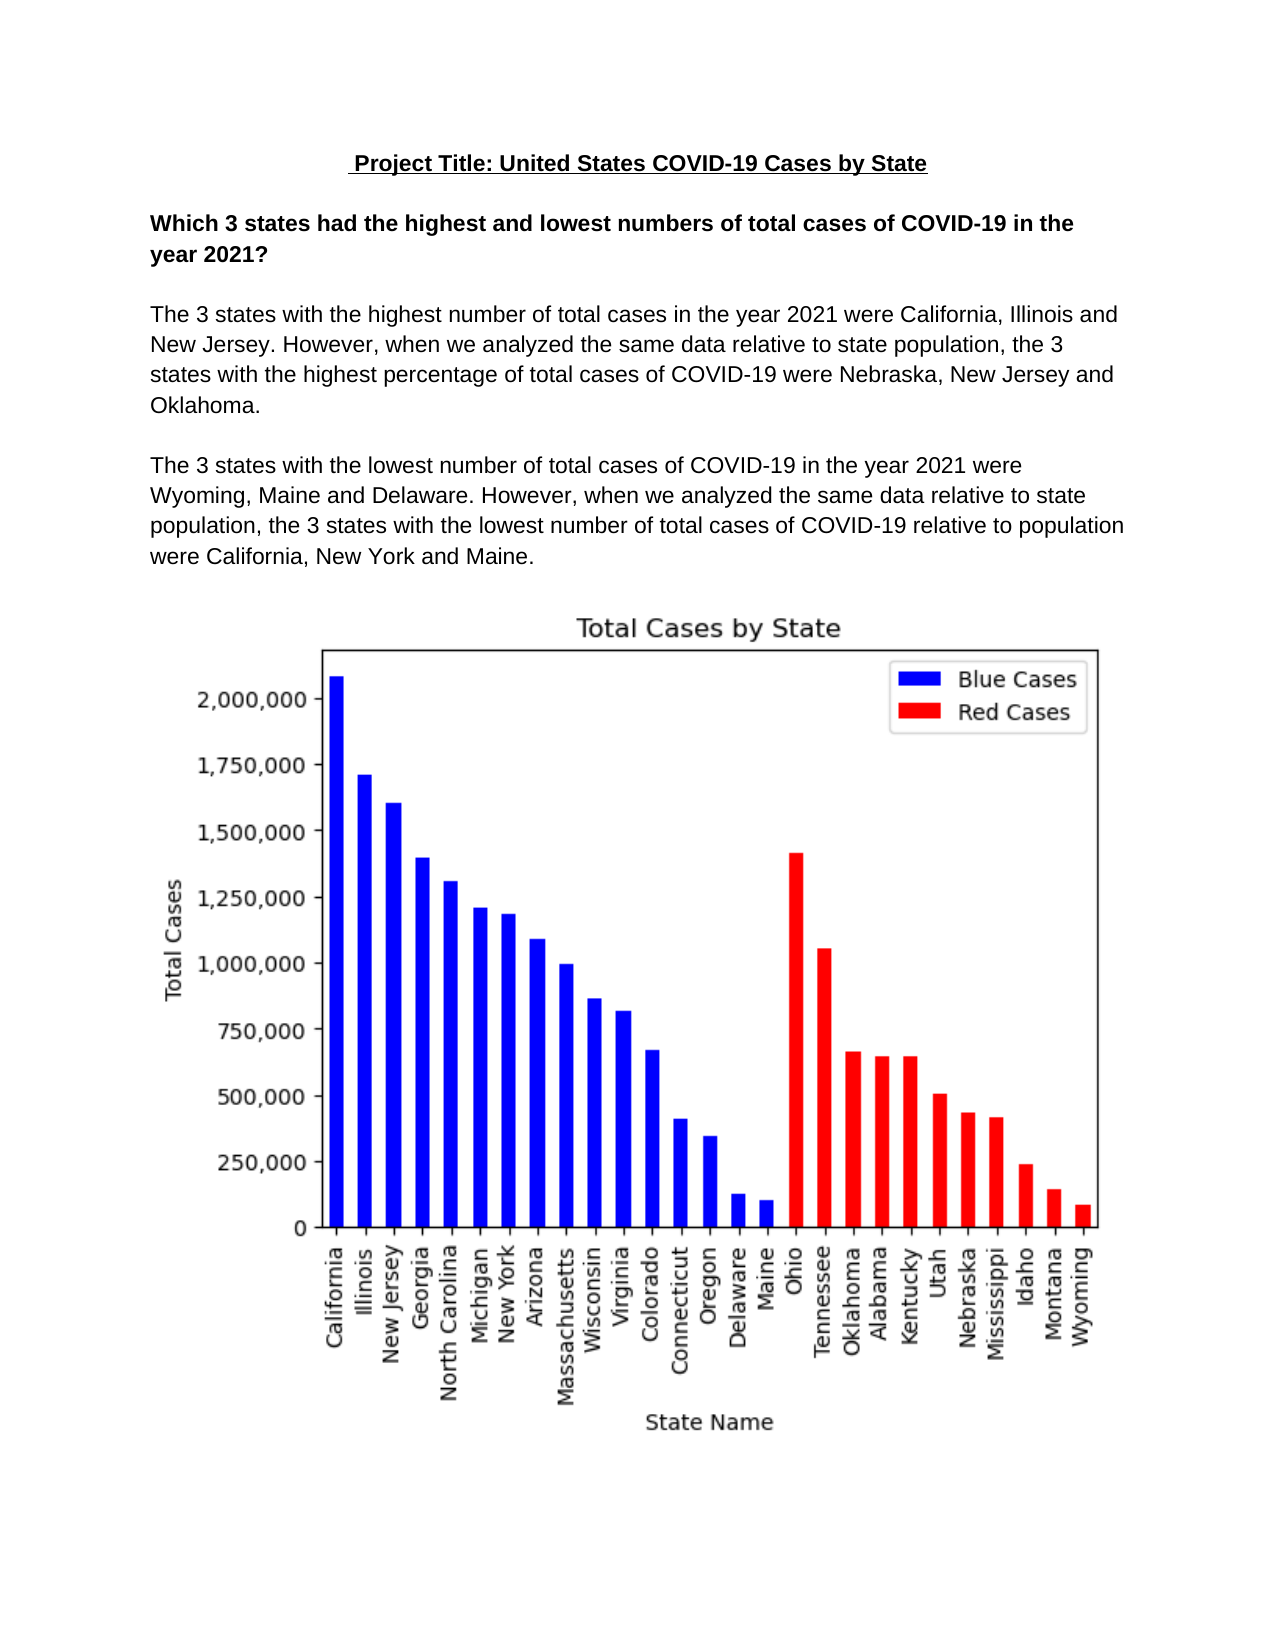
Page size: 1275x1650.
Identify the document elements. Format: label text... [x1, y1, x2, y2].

text The 3 states with the highest number of total cases in the year 2021 were California, Illinois and New Jersey. However, when we analyzed the same data relative to state population, the 3 states with the highest percentage of total cases of COVID-19 were Nebraska, New Jersey and Oklahoma. [150, 301, 1125, 418]
text Project Title: United States COVID-19 Cases by State [150, 150, 1125, 176]
text The 3 states with the lowest number of total cases of COVID-19 in the year 2021 were Wyoming, Maine and Delaware. However, when we analyzed the same data relative to state population, the 3 states with the lowest number of total cases of COVID-19 relative to population were California, New York and Maine. [150, 452, 1125, 569]
picture [150, 603, 1113, 1449]
text Which 3 states had the highest and lowest numbers of total cases of COVID-19 in the year 2021? [150, 210, 1125, 267]
